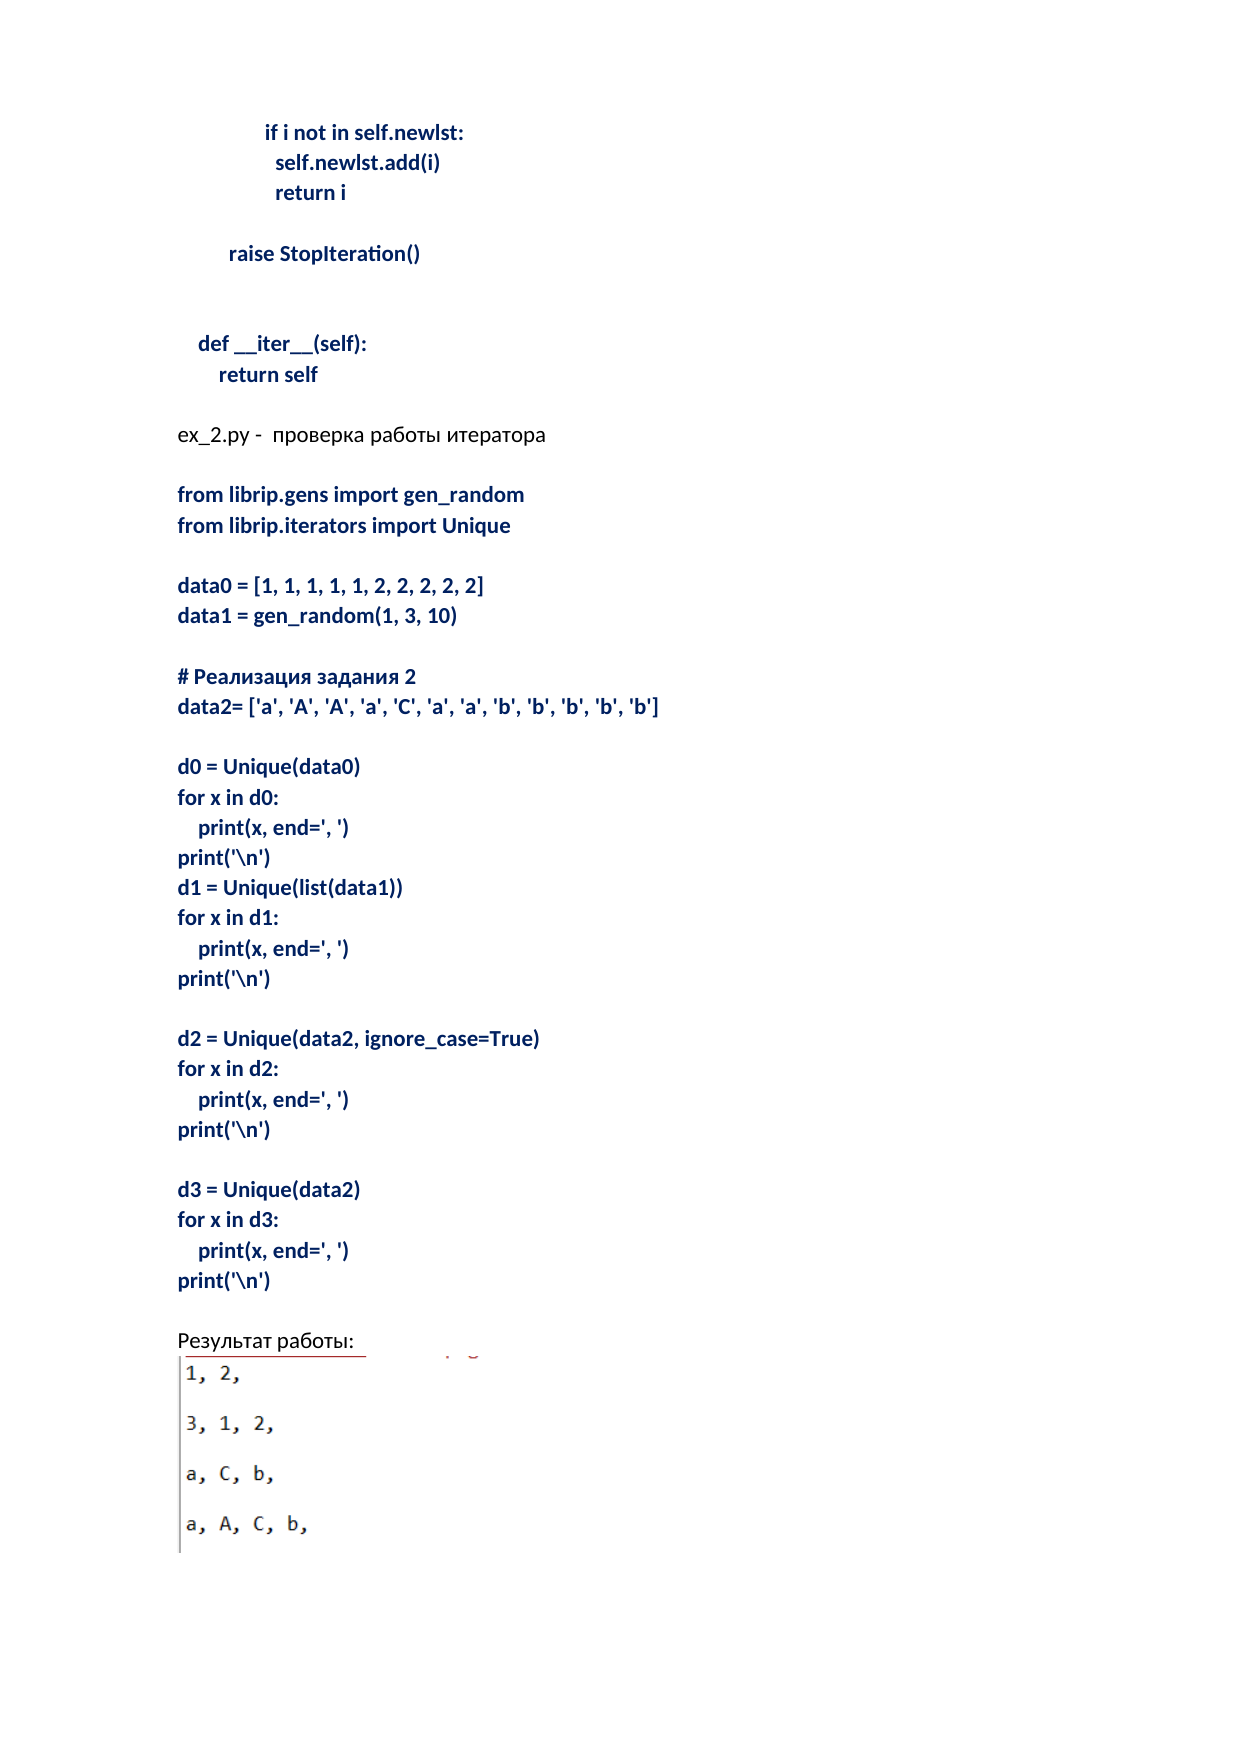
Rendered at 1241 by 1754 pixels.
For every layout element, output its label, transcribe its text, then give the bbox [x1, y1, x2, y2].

text d1 = Unique(list(data1)) [177, 873, 1152, 901]
text d3 = Unique(data2) [177, 1175, 1152, 1203]
text print(x, end=', ') [177, 934, 1152, 962]
text print('\n') [177, 964, 1152, 992]
text print('\n') [177, 843, 1152, 871]
text return i [177, 178, 1152, 207]
text print(x, end=', ') [177, 1085, 1152, 1113]
text for x in d1: [177, 903, 1152, 932]
text return self [177, 360, 1152, 388]
text # Реализация задания 2 [177, 662, 1152, 690]
text d2 = Unique(data2, ignore_case=True) [177, 1024, 1152, 1052]
text d0 = Unique(data0) [177, 752, 1152, 781]
text if i not in self.newlst: [177, 118, 1152, 146]
text for x in d2: [177, 1054, 1152, 1083]
text from librip.gens import gen_random [177, 481, 1152, 509]
text def __iter__(self): [177, 329, 1152, 358]
text data1 = gen_random(1, 3, 10) [177, 601, 1152, 629]
text for x in d3: [177, 1206, 1152, 1234]
text self.newlst.add(i) [177, 148, 1152, 176]
text print(x, end=', ') [177, 813, 1152, 841]
text ex_2.py - проверка работы итератора [177, 420, 1152, 448]
text data0 = [1, 1, 1, 1, 1, 2, 2, 2, 2, 2] [177, 571, 1152, 599]
text data2= ['a', 'A', 'A', 'a', 'C', 'a', 'a', 'b', 'b', 'b', 'b', 'b'] [177, 692, 1152, 720]
text for x in d0: [177, 783, 1152, 811]
text print(x, end=', ') [177, 1236, 1152, 1264]
text print('\n') [177, 1266, 1152, 1294]
text Результат работы: [177, 1326, 1152, 1354]
text from librip.iterators import Unique [177, 511, 1152, 539]
text raise StopIteration() [177, 239, 1152, 267]
text print('\n') [177, 1115, 1152, 1143]
